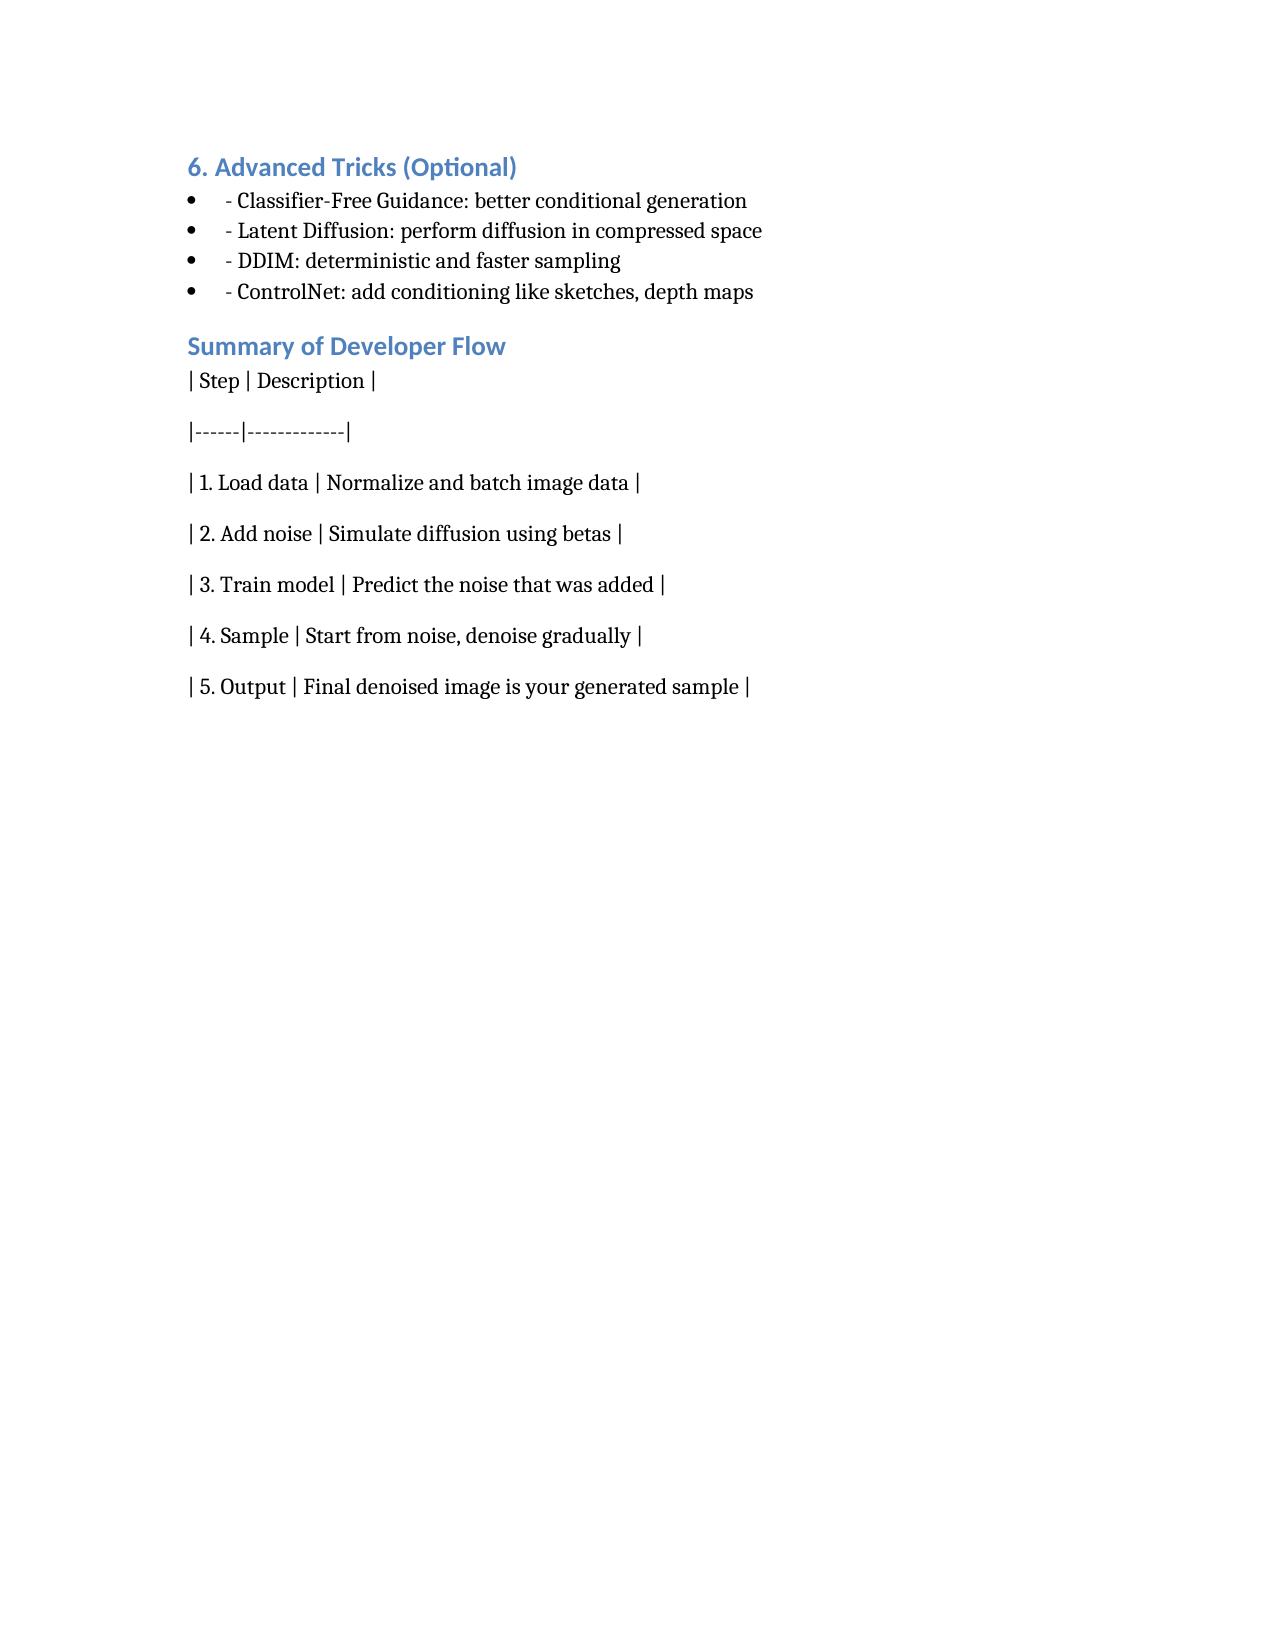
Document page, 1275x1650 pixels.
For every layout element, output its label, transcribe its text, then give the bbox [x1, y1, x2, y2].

list - DDIM: deterministic and faster sampling [187, 248, 1087, 275]
text | 2. Add noise | Simulate diffusion using betas | [187, 521, 1087, 547]
subtitle 6. Advanced Tricks (Optional) [187, 150, 1087, 183]
text | 4. Sample | Start from noise, denoise gradually | [187, 623, 1087, 649]
list - Classifier-Free Guidance: better conditional generation [187, 188, 1087, 214]
list - ControlNet: add conditioning like sketches, depth maps [187, 278, 1087, 305]
text | Step | Description | [187, 367, 1087, 394]
list - Latent Diffusion: perform diffusion in compressed space [187, 218, 1087, 244]
text |------|-------------| [187, 418, 1087, 445]
subtitle Summary of Developer Flow [187, 329, 1087, 363]
text | 1. Load data | Normalize and batch image data | [187, 469, 1087, 496]
text | 3. Train model | Predict the noise that was added | [187, 572, 1087, 598]
text | 5. Output | Final denoised image is your generated sample | [187, 674, 1087, 700]
